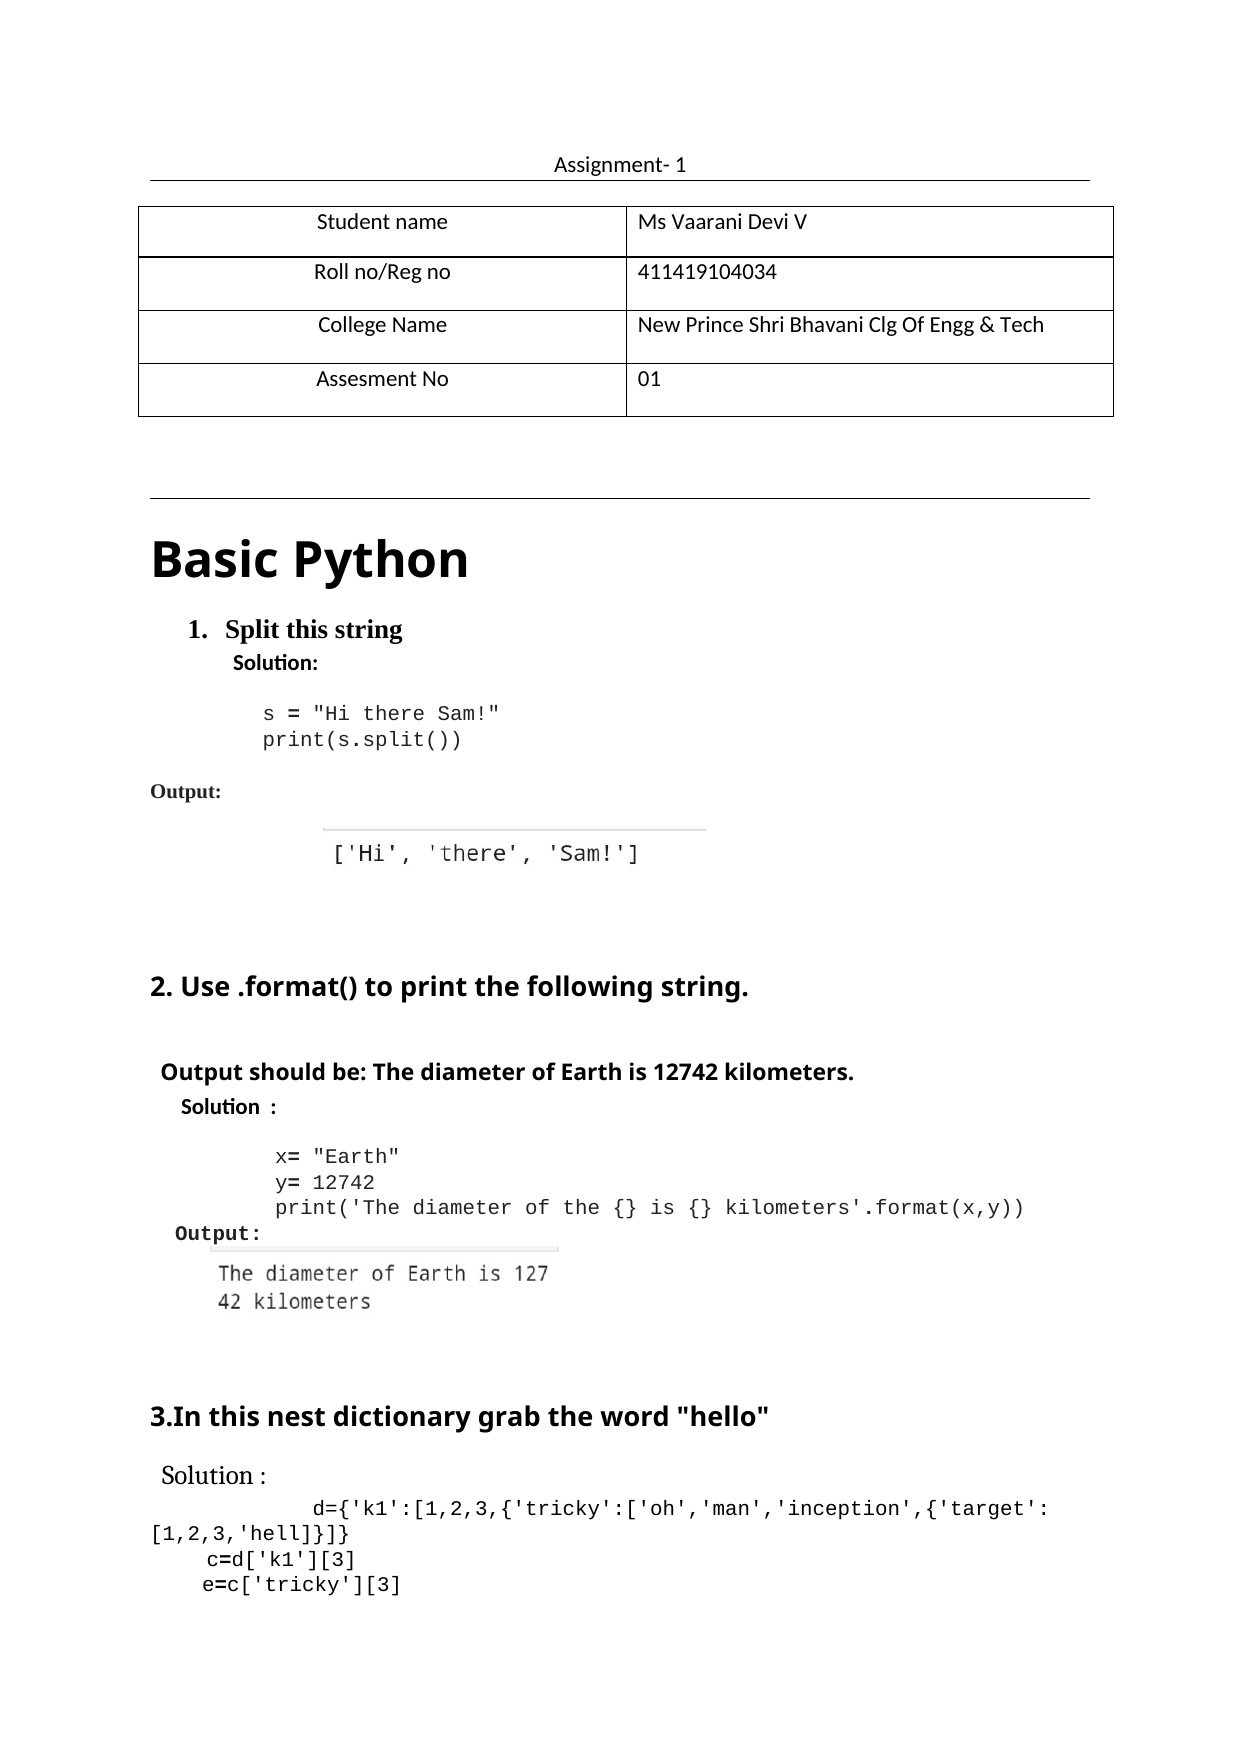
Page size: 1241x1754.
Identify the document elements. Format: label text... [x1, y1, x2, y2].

text Output: [150, 778, 1090, 803]
picture [150, 1246, 571, 1351]
subtitle 3.In this nest dictionary grab the word "hello" [150, 1397, 1090, 1434]
text x= "Earth" [150, 1145, 1090, 1170]
table_cell New Prince Shri Bhavani Clg Of Engg & Tech [627, 311, 1113, 363]
text print(s.split()) [150, 727, 1090, 752]
text Basic Python [150, 524, 1090, 592]
text Assignment- 1 [150, 150, 1090, 180]
text Solution : [150, 1092, 1090, 1120]
text print('The diameter of the {} is {} kilometers'.format(x,y)) [150, 1196, 1090, 1221]
table_header Ms Vaarani Devi V [627, 207, 1113, 256]
text d={'k1':[1,2,3,{'tricky':['oh','man','inception',{'target':[1,2,3,'hell]}]} [150, 1496, 1090, 1547]
subtitle Split this string [187, 613, 1090, 644]
subtitle 2. Use .format() to print the following string. [150, 967, 1090, 1004]
text Output: [150, 1221, 1090, 1246]
table_header Student name [139, 207, 626, 256]
table_cell College Name [139, 311, 626, 363]
table_cell 01 [627, 364, 1113, 416]
text y= 12742 [150, 1170, 1090, 1196]
subtitle Output should be: The diameter of Earth is 12742 kilometers. [150, 1056, 1090, 1087]
text e=c['tricky'][3] [150, 1572, 1090, 1598]
table_cell Roll no/Reg no [139, 258, 626, 309]
table_cell Assesment No [139, 364, 626, 416]
table_cell 411419104034 [627, 258, 1113, 309]
picture [237, 828, 707, 896]
text c=d['k1'][3] [150, 1547, 1090, 1572]
text Solution: [150, 648, 1090, 677]
text s = "Hi there Sam!" [150, 702, 1090, 727]
subtitle Solution : [150, 1460, 1090, 1491]
